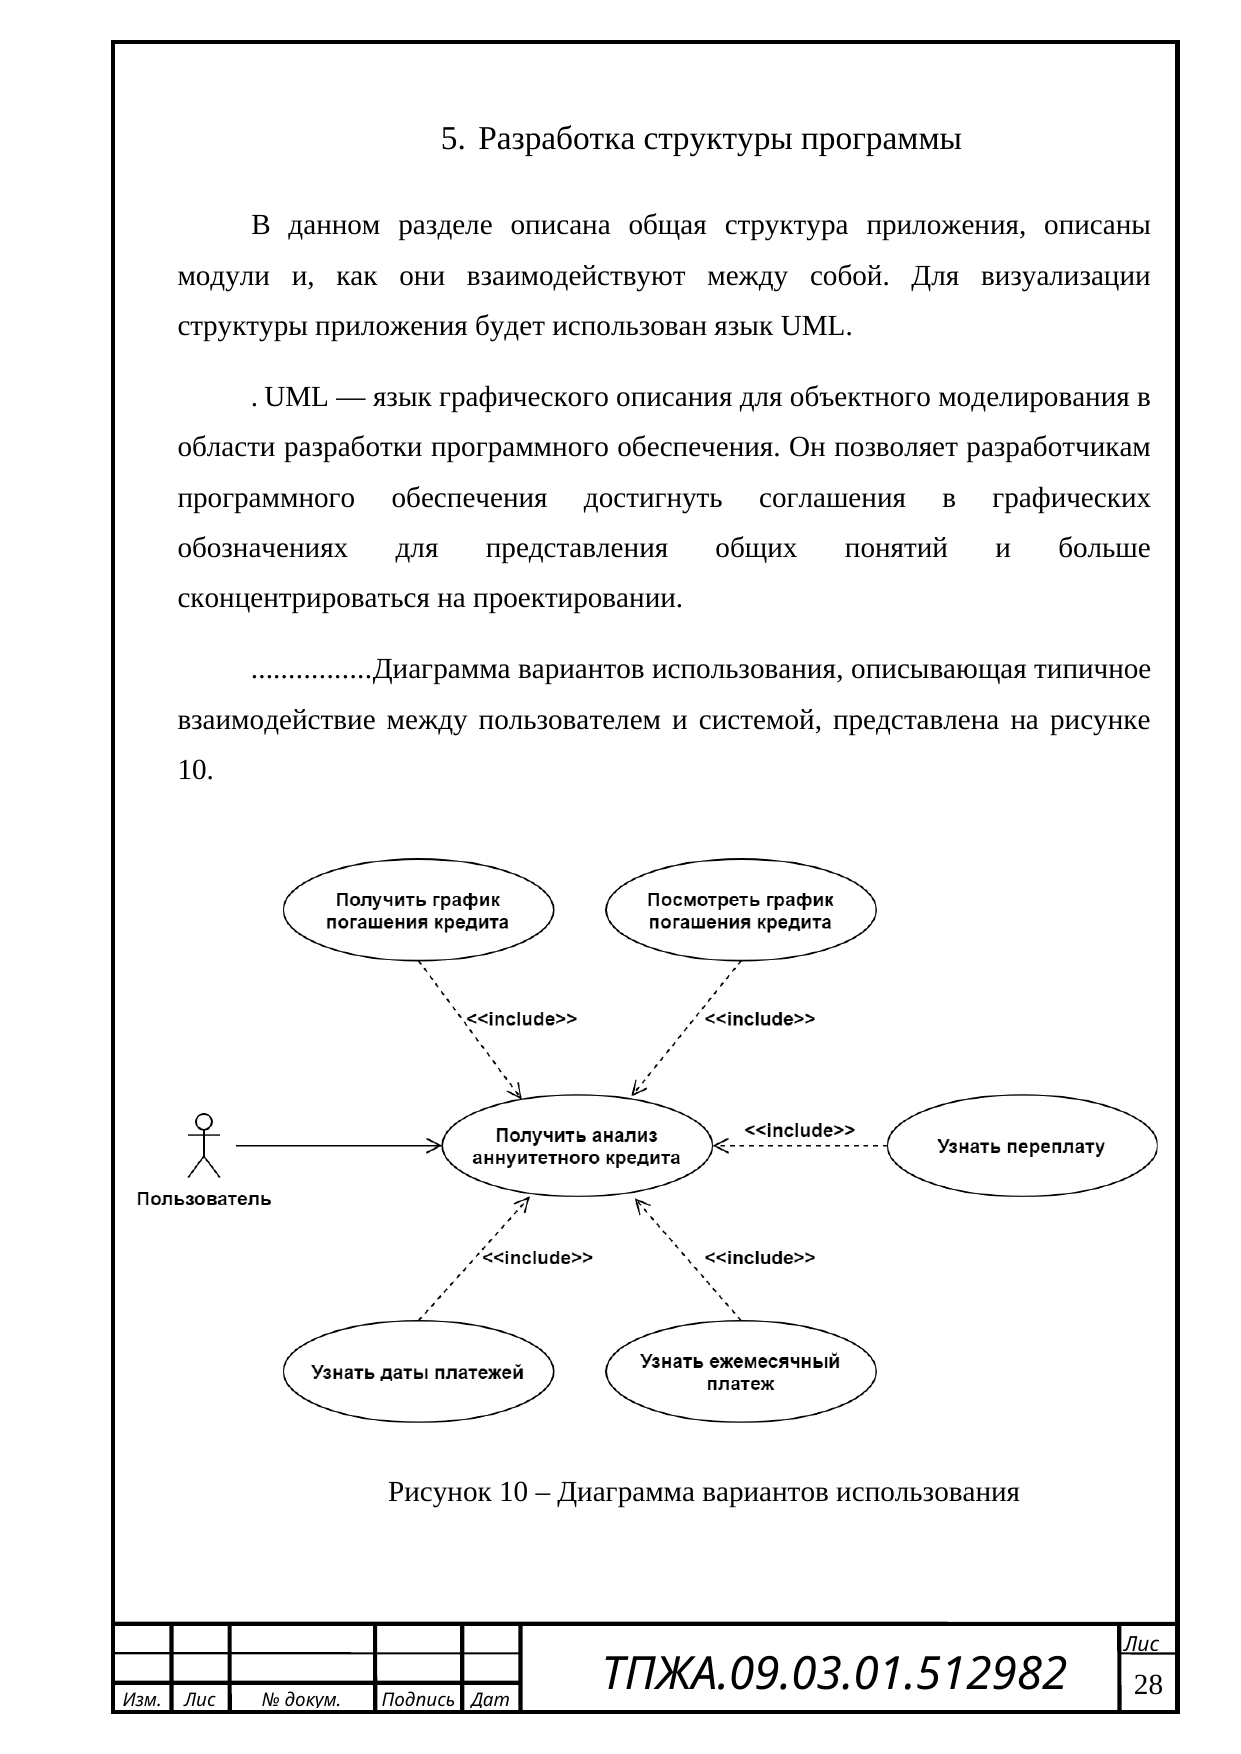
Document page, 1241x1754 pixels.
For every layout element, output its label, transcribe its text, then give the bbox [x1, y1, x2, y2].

text UML — язык графического описания для объектного моделирования в области разработки программного обеспечения. Он позволяет разработчикам программного обеспечения достигнуть соглашения в графических обозначениях для представления общих понятий и больше сконцентрироваться на проектировании. [177, 379, 1152, 614]
text Диаграмма вариантов использования, описывающая типичное взаимодействие между пользователем и системой, представлена на рисунке 10. [177, 651, 1152, 786]
text В данном разделе описана общая структура приложения, описаны модули и, как они взаимодействуют между собой. Для визуализации структуры приложения будет использован язык UML. [177, 207, 1152, 341]
text Рисунок 10 – Диаграмма вариантов использования [233, 1474, 1101, 1507]
list Разработка структуры программы [251, 118, 1152, 156]
picture [136, 858, 1158, 1423]
